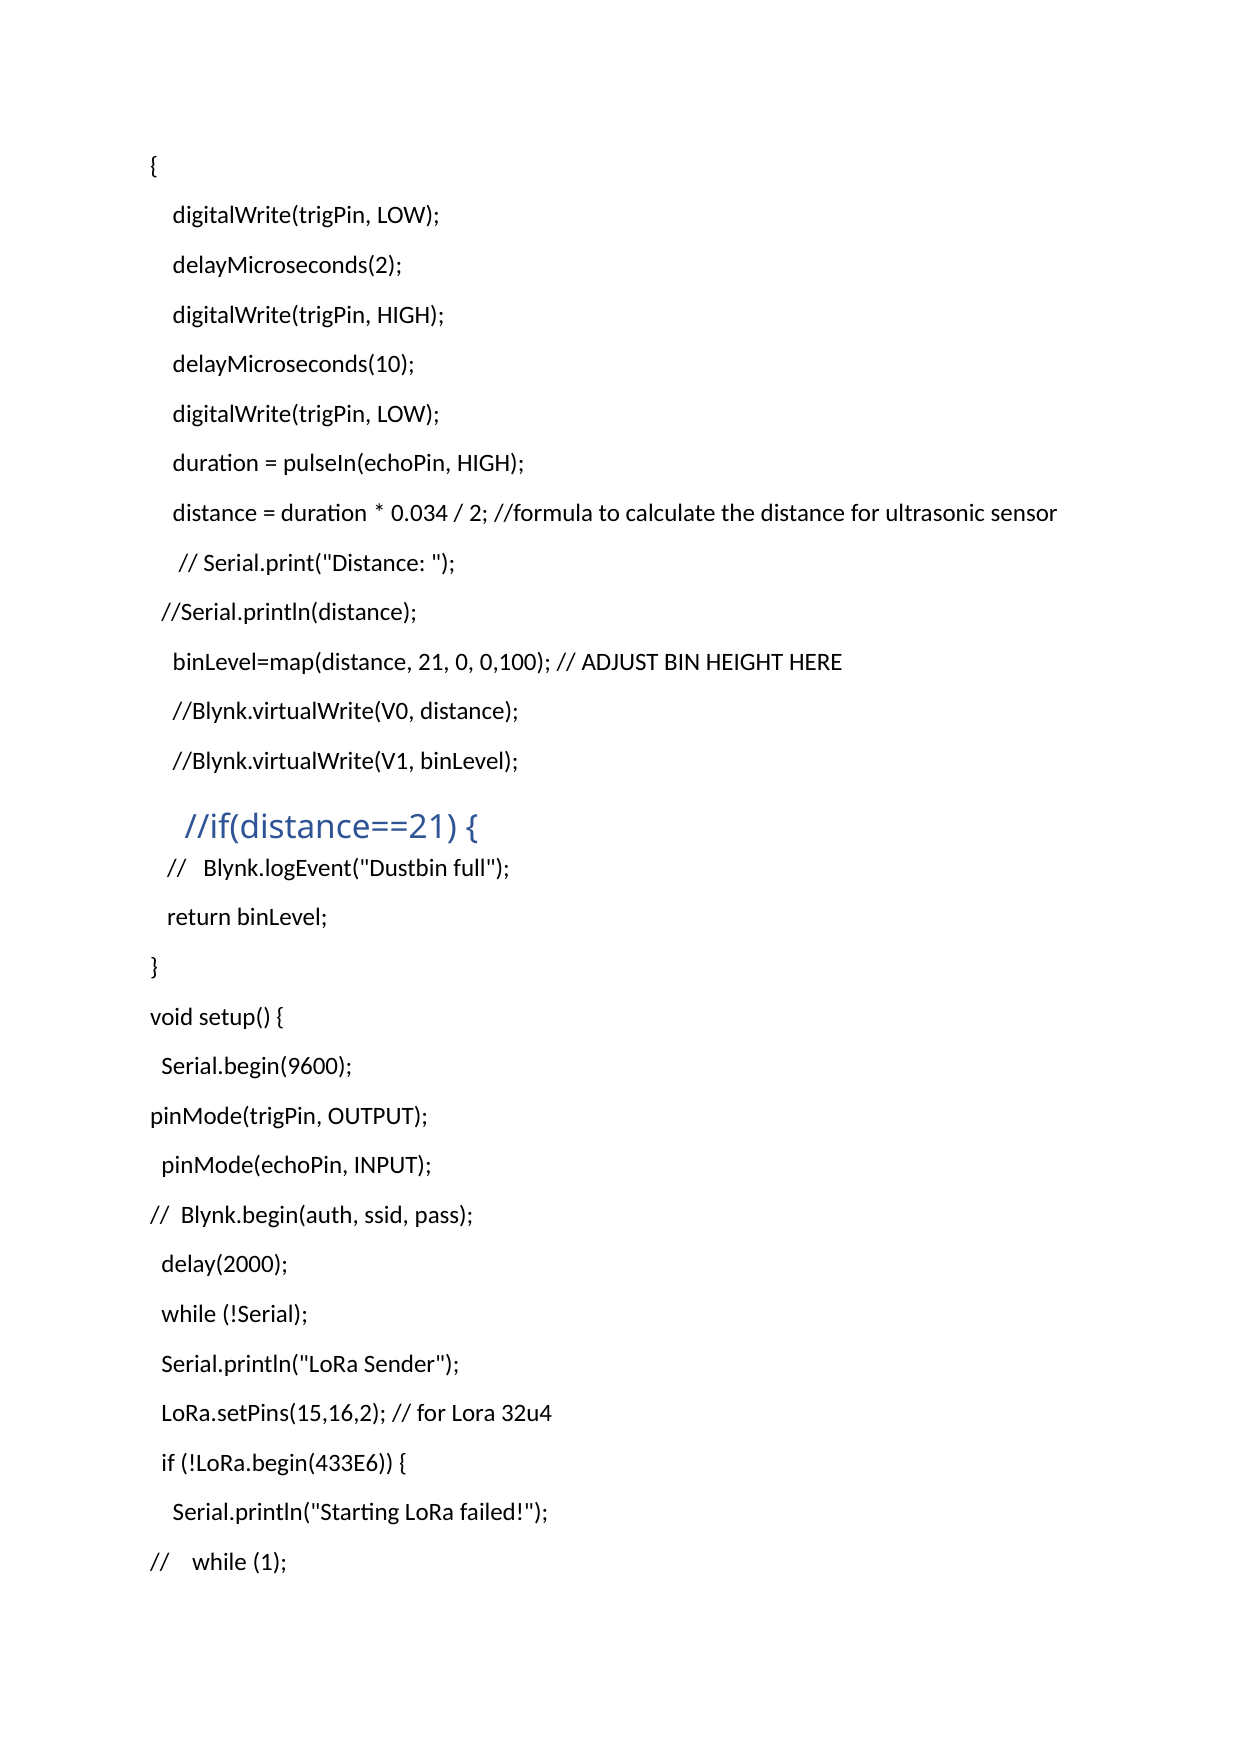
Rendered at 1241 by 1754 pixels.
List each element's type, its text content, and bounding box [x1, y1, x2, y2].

text delayMicroseconds(10); [150, 348, 1090, 379]
text distance = duration * 0.034 / 2; //formula to calculate the distance for ultrasonic sensor [150, 497, 1090, 528]
text // Serial.print("Distance: "); [150, 547, 1090, 577]
text pinMode(trigPin, OUTPUT); [150, 1100, 1090, 1130]
text //Blynk.virtualWrite(V0, distance); [150, 695, 1090, 726]
text // while (1); [150, 1546, 1090, 1577]
subtitle //if(distance==21) { [150, 803, 1090, 848]
text LoRa.setPins(15,16,2); // for Lora 32u4 [150, 1397, 1090, 1428]
text binLevel=map(distance, 21, 0, 0,100); // ADJUST BIN HEIGHT HERE [150, 646, 1090, 676]
text void setup() { [150, 1001, 1090, 1031]
text Serial.println("Starting LoRa failed!"); [150, 1496, 1090, 1527]
text pinMode(echoPin, INPUT); [150, 1149, 1090, 1180]
text digitalWrite(trigPin, LOW); [150, 398, 1090, 428]
text delay(2000); [150, 1248, 1090, 1279]
text // Blynk.begin(auth, ssid, pass); [150, 1199, 1090, 1229]
text digitalWrite(trigPin, LOW); [150, 199, 1090, 230]
text // Blynk.logEvent("Dustbin full"); [150, 852, 1090, 882]
text { [150, 150, 1090, 181]
text while (!Serial); [150, 1298, 1090, 1329]
text //Blynk.virtualWrite(V1, binLevel); [150, 745, 1090, 776]
text delayMicroseconds(2); [150, 249, 1090, 280]
text duration = pulseIn(echoPin, HIGH); [150, 447, 1090, 478]
text Serial.begin(9600); [150, 1050, 1090, 1081]
text Serial.println("LoRa Sender"); [150, 1348, 1090, 1378]
text digitalWrite(trigPin, HIGH); [150, 299, 1090, 329]
text if (!LoRa.begin(433E6)) { [150, 1447, 1090, 1477]
text } [150, 951, 1090, 982]
text return binLevel; [150, 901, 1090, 932]
text //Serial.println(distance); [150, 596, 1090, 627]
